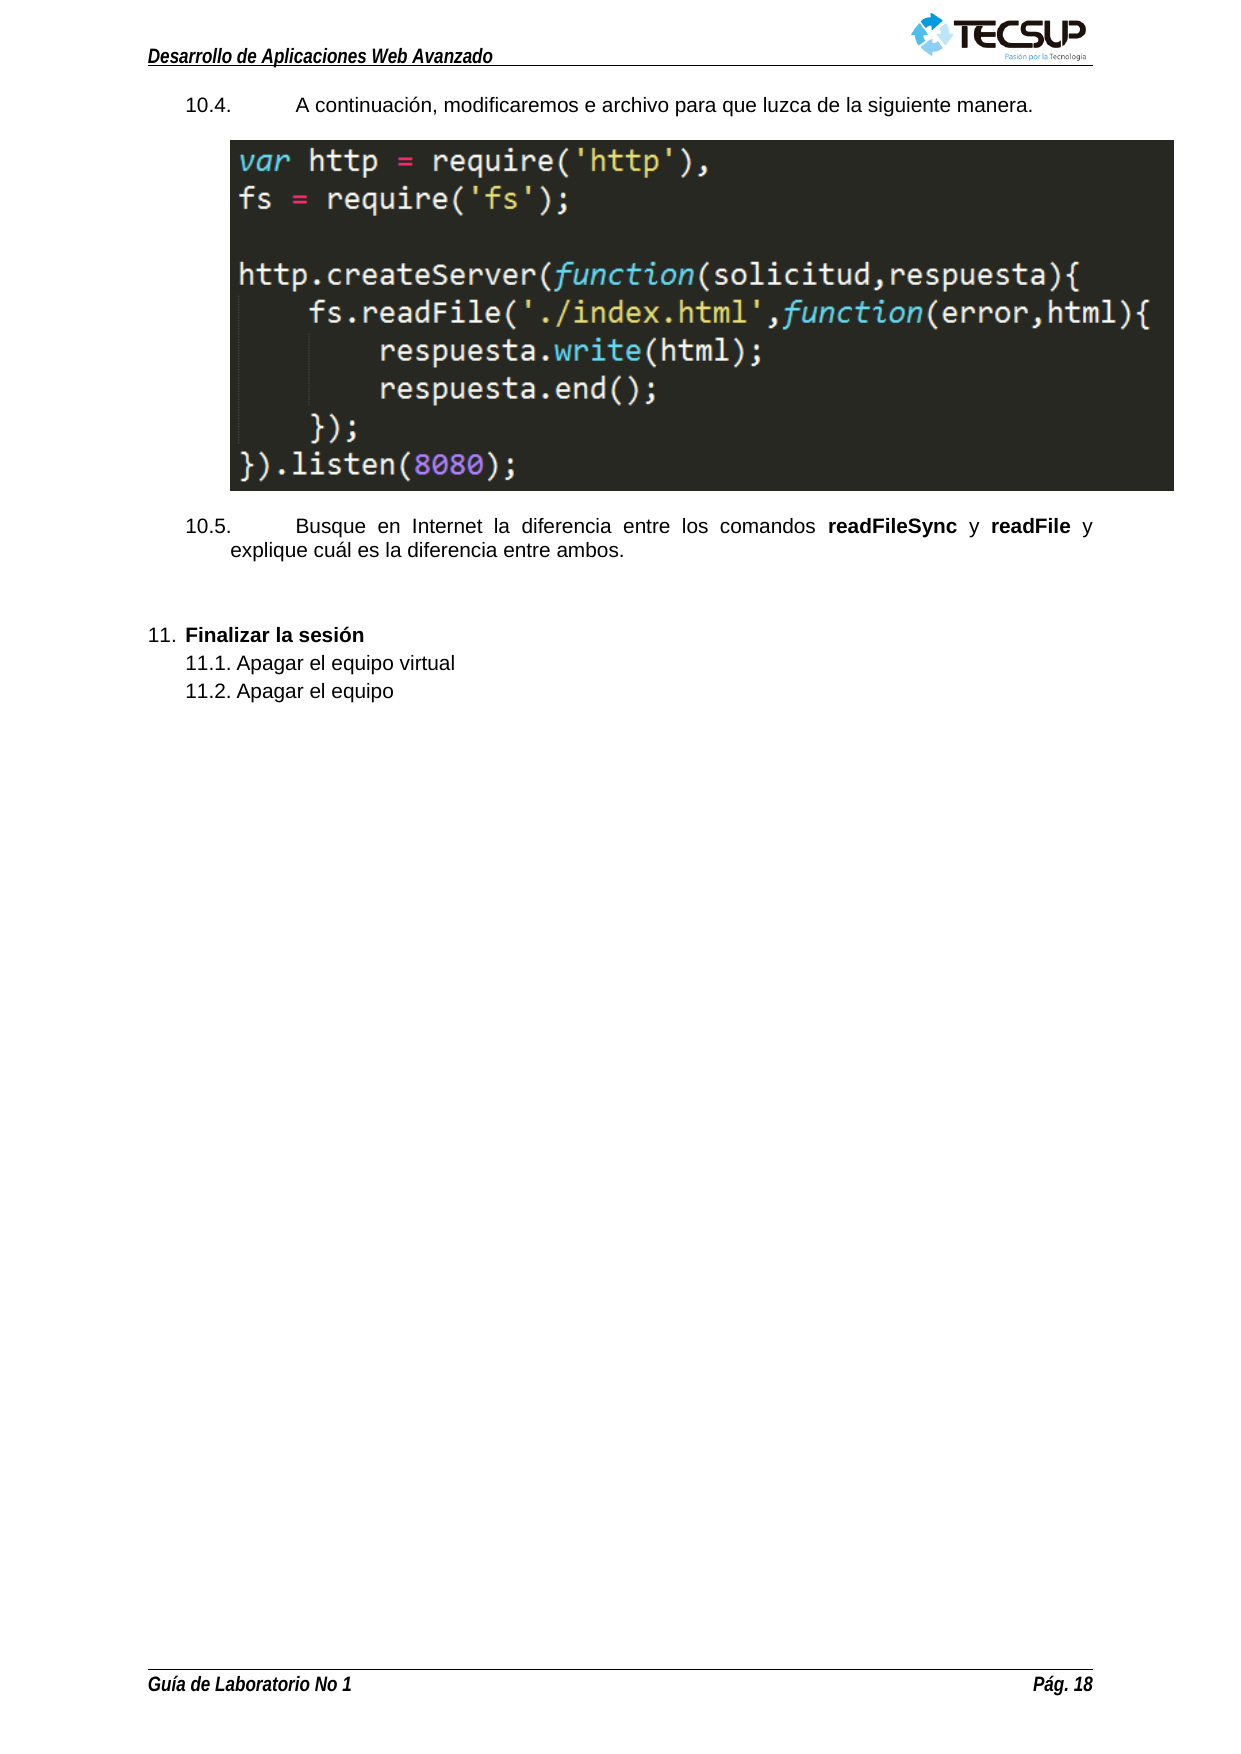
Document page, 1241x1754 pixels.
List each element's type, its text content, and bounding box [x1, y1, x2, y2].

list Apagar el equipo virtual [185, 651, 1092, 675]
list Apagar el equipo [185, 679, 1092, 703]
picture [230, 140, 1174, 491]
list Finalizar la sesión [148, 623, 1092, 647]
picture [910, 13, 1090, 63]
list Busque en Internet la diferencia entre los comandos readFileSync y readFile y explique cuál es la diferencia entre ambos. [185, 514, 1092, 562]
list A continuación, modificaremos e archivo para que luzca de la siguiente manera. [185, 92, 1092, 116]
